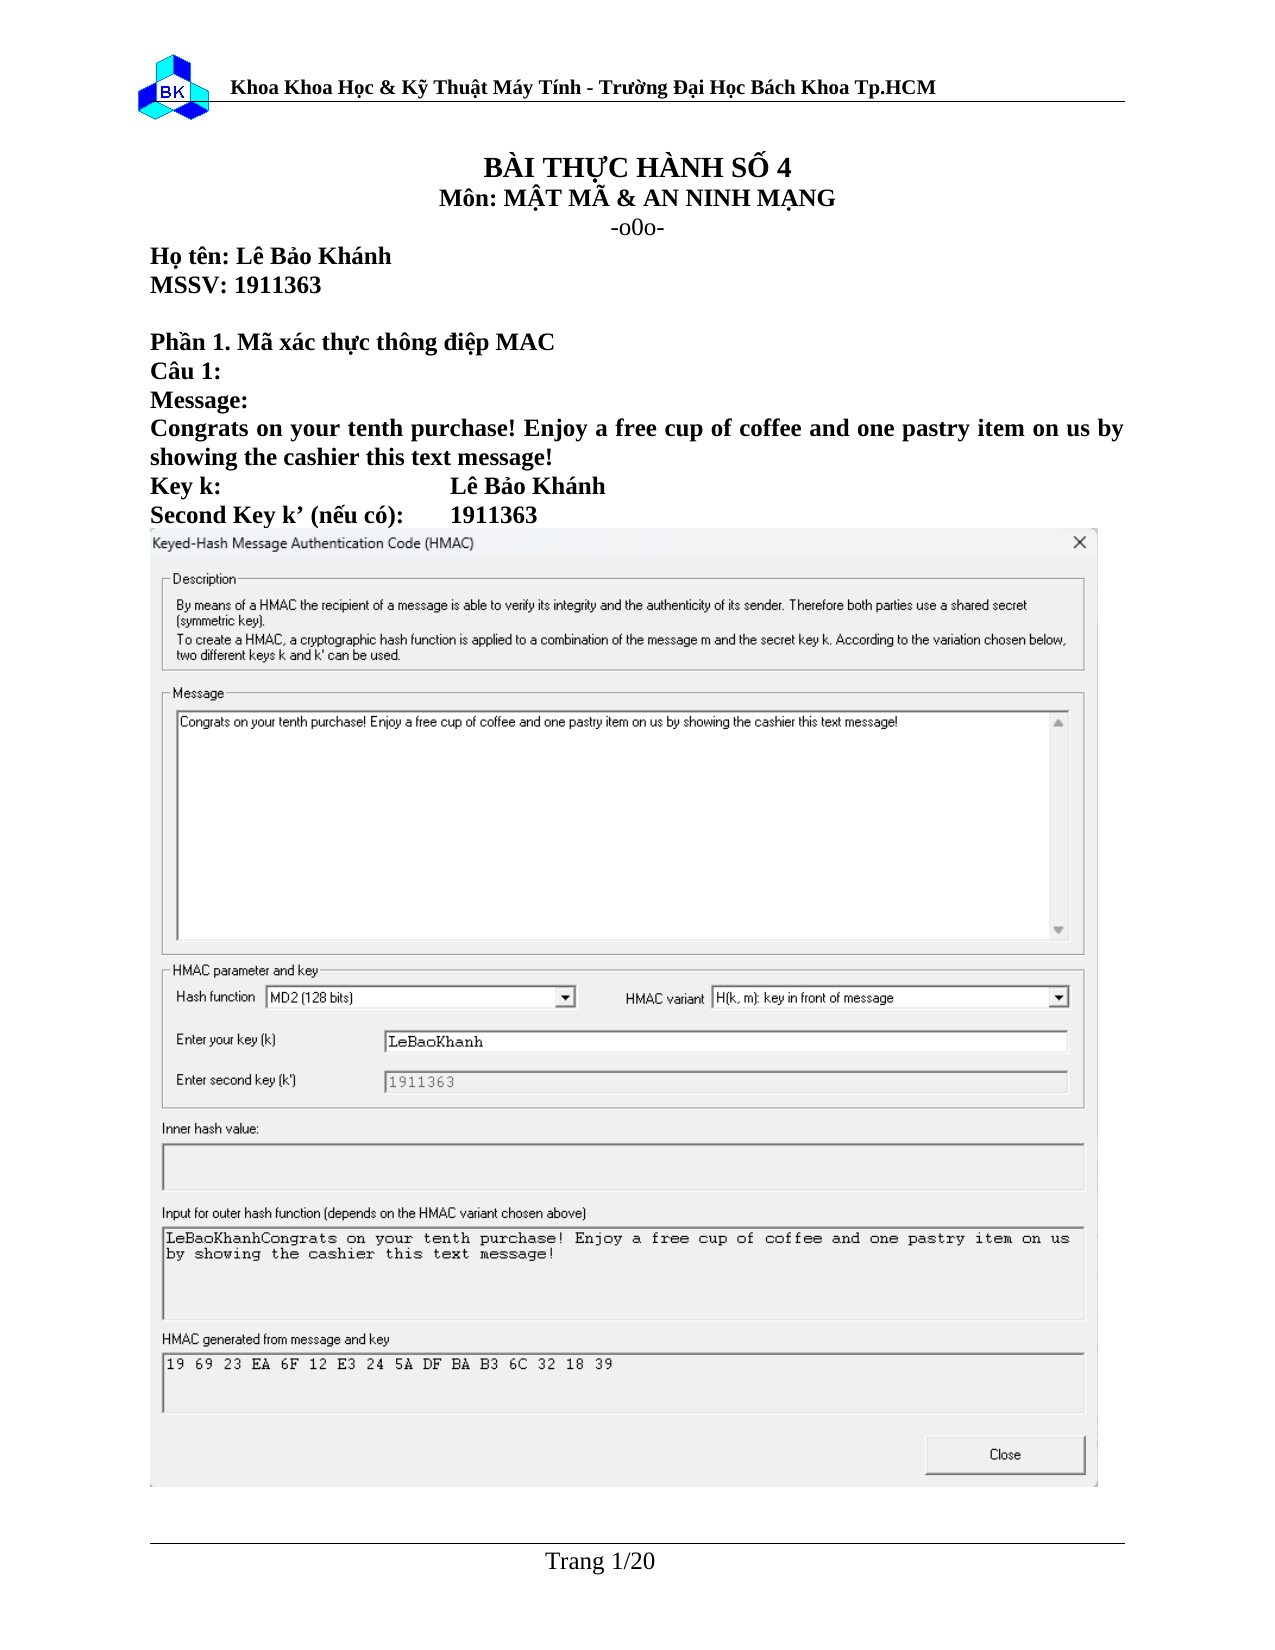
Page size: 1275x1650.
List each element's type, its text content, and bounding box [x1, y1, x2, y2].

text -o0o- [150, 212, 1125, 241]
text Key k: Lê Bảo Khánh [150, 471, 1125, 500]
text Congrats on your tenth purchase! Enjoy a free cup of coffee and one pastry item on us by showing the cashier this text message! [150, 413, 1125, 471]
text Phần 1. Mã xác thực thông điệp MAC [150, 327, 1125, 356]
text MSSV: 1911363 [150, 270, 1125, 298]
text BÀI THỰC HÀNH SỐ 4 [150, 150, 1125, 183]
text Môn: MẬT MÃ & AN NINH MẠNG [150, 183, 1125, 212]
text Second Key k’ (nếu có): 1911363 [150, 500, 1125, 528]
text Câu 1: [150, 356, 1125, 385]
text Họ tên: Lê Bảo Khánh [150, 241, 1125, 270]
picture [131, 48, 214, 132]
picture [150, 528, 1098, 1487]
text Message: [150, 385, 1125, 413]
